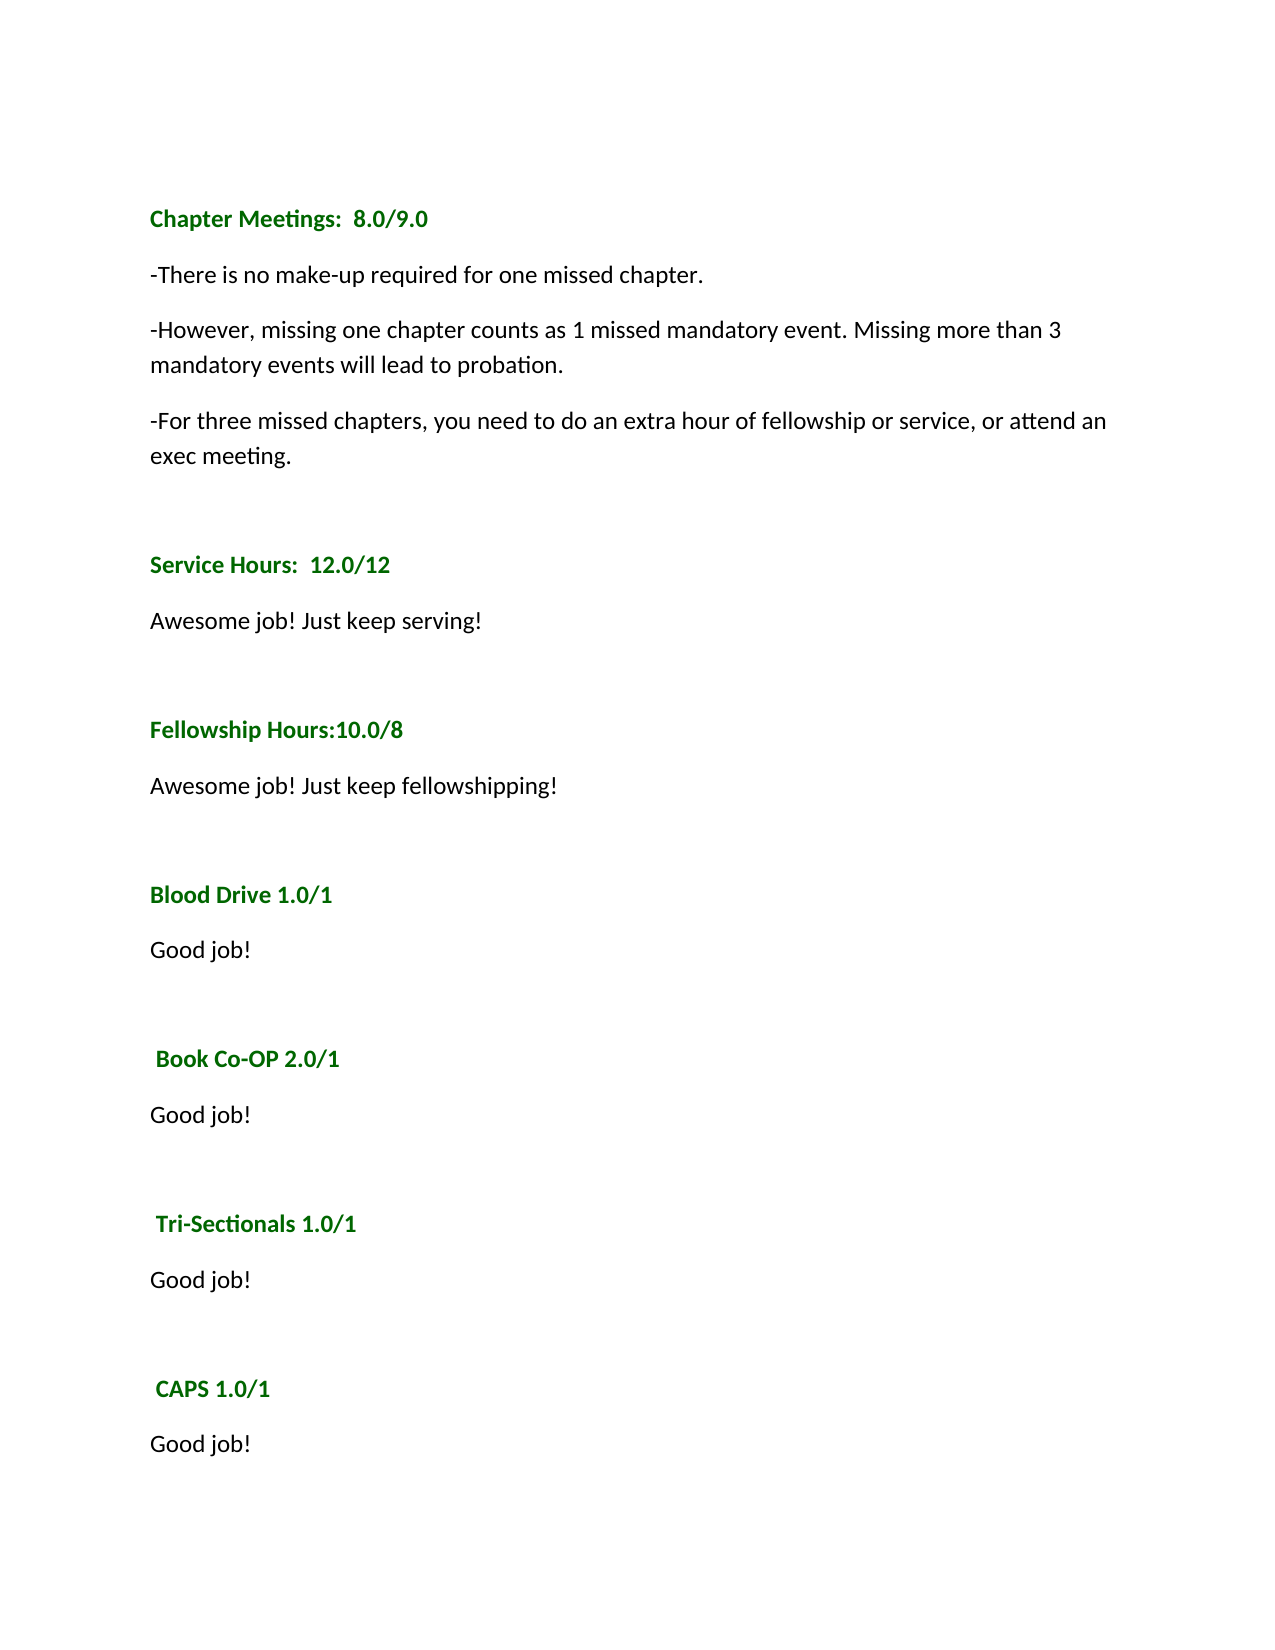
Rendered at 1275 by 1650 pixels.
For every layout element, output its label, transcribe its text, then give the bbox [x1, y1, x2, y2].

text CAPS 1.0/1 [150, 1373, 1125, 1403]
text -For three missed chapters, you need to do an extra hour of fellowship or service, or attend an exec meeting. [150, 406, 1125, 471]
text Awesome job! Just keep serving! [150, 605, 1125, 636]
text Service Hours: 12.0/12 [150, 549, 1125, 580]
text Book Co-OP 2.0/1 [150, 1043, 1125, 1074]
text Fellowship Hours:10.0/8 [150, 714, 1125, 744]
text Awesome job! Just keep fellowshipping! [150, 770, 1125, 800]
text Blood Drive 1.0/1 [150, 879, 1125, 909]
text -However, missing one chapter counts as 1 missed mandatory event. Missing more than 3 mandatory events will lead to probation. [150, 315, 1125, 380]
text Chapter Meetings: 8.0/9.0 [150, 203, 1125, 233]
text Good job! [150, 1099, 1125, 1130]
text -There is no make-up required for one missed chapter. [150, 259, 1125, 289]
text Good job! [150, 934, 1125, 965]
text Good job! [150, 1264, 1125, 1294]
text Good job! [150, 1429, 1125, 1459]
text Tri-Sectionals 1.0/1 [150, 1208, 1125, 1239]
